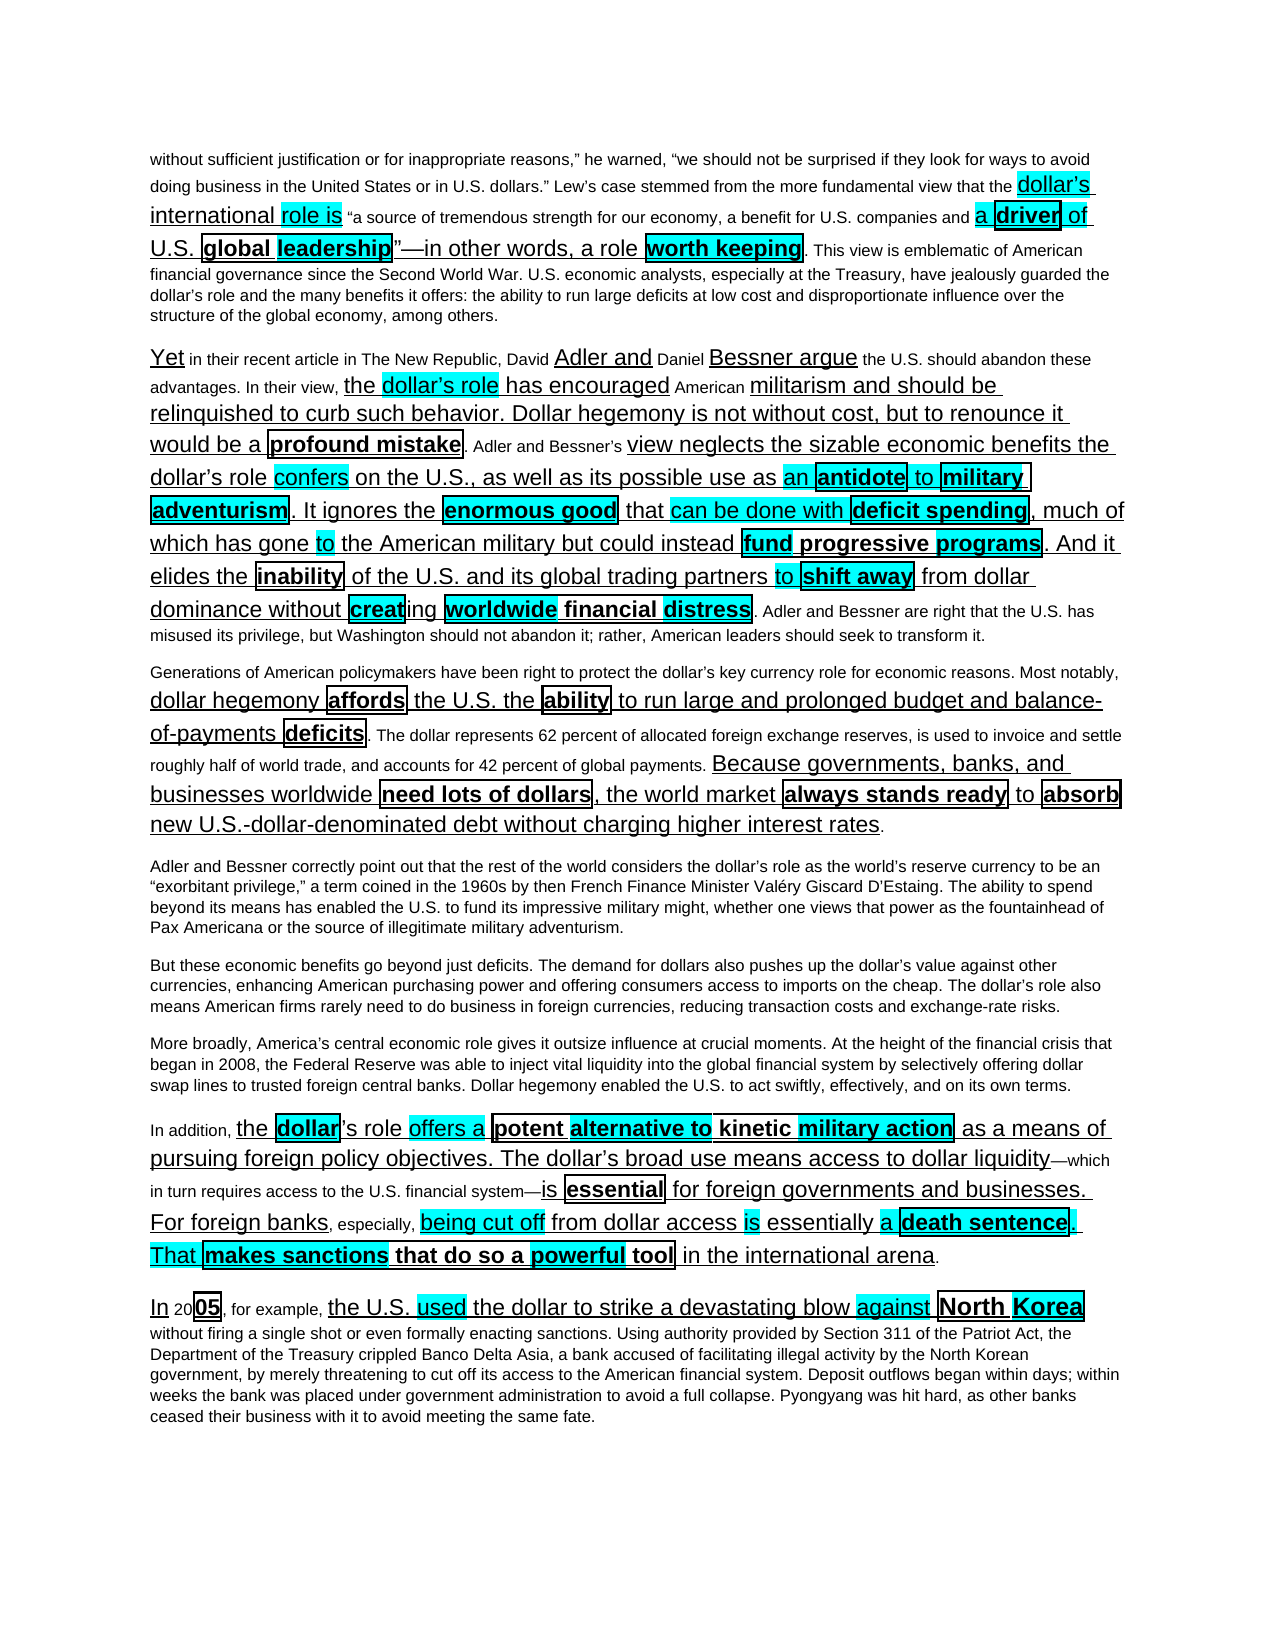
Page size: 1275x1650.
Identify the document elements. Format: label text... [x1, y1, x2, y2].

text Yet in their recent article in The New Republic, David Adler and Daniel Bessner argue the U.S. should abandon these advantages. In their view, the dollar’s role has encouraged American militarism and should be relinquished to curb such behavior. Dollar hegemony is not without cost, but to renounce it would be a profound mistake. Adler and Bessner’s view neglects the sizable economic benefits the dollar’s role confers on the U.S., as well as its possible use as an antidote to military adventurism. It ignores the enormous good that can be done with deficit spending, much of which has gone to the American military but could instead fund progressive programs. And it elides the inability of the U.S. and its global trading partners to shift away from dollar dominance without creating worldwide financial distress. Adler and Bessner are right that the U.S. has misused its privilege, but Washington should not abandon it; rather, American leaders should seek to transform it. [150, 343, 1125, 645]
text But these economic benefits go beyond just deficits. The demand for dollars also pushes up the dollar’s value against other currencies, enhancing American purchasing power and offering consumers access to imports on the cheap. The dollar’s role also means American firms rarely need to do business in foreign currencies, reducing transaction costs and exchange-rate risks. [150, 956, 1125, 1016]
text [150, 150, 1125, 325]
text In addition, the dollar’s role offers a potent alternative to kinetic military action as a means of pursuing foreign policy objectives. The dollar’s broad use means access to dollar liquidity—which in turn requires access to the U.S. financial system—is essential for foreign governments and businesses. For foreign banks, especially, being cut off from dollar access is essentially a death sentence. That makes sanctions that do so a powerful tool in the international arena. [150, 1113, 1125, 1270]
text Generations of American policymakers have been right to protect the dollar’s key currency role for economic reasons. Most notably, dollar hegemony affords the U.S. the ability to run large and prolonged budget and balance-of-payments deficits. The dollar represents 62 percent of allocated foreign exchange reserves, is used to invoice and settle roughly half of world trade, and accounts for 42 percent of global payments. Because governments, banks, and businesses worldwide need lots of dollars, the world market always stands ready to absorb new U.S.-dollar-denominated debt without charging higher interest rates. [150, 663, 1125, 838]
text More broadly, America’s central economic role gives it outsize influence at crucial moments. At the height of the financial crisis that began in 2008, the Federal Reserve was able to inject vital liquidity into the global financial system by selectively offering dollar swap lines to trusted foreign central banks. Dollar hegemony enabled the U.S. to act swiftly, effectively, and on its own terms. [150, 1034, 1125, 1094]
text In 2005, for example, the U.S. used the dollar to strike a devastating blow against North Korea without firing a single shot or even formally enacting sanctions. Using authority provided by Section 311 of the Patriot Act, the Department of the Treasury crippled Banco Delta Asia, a bank accused of facilitating illegal activity by the North Korean government, by merely threatening to cut off its access to the American financial system. Deposit outflows began within days; within weeks the bank was placed under government administration to avoid a full collapse. Pyongyang was hit hard, as other banks ceased their business with it to avoid meeting the same fate. [150, 1289, 1125, 1426]
text Adler and Bessner correctly point out that the rest of the world considers the dollar’s role as the world’s reserve currency to be an “exorbitant privilege,” a term coined in the 1960s by then French Finance Minister Valéry Giscard D’Estaing. The ability to spend beyond its means has enabled the U.S. to fund its impressive military might, whether one views that power as the fountainhead of Pax Americana or the source of illegitimate military adventurism. [150, 856, 1125, 937]
